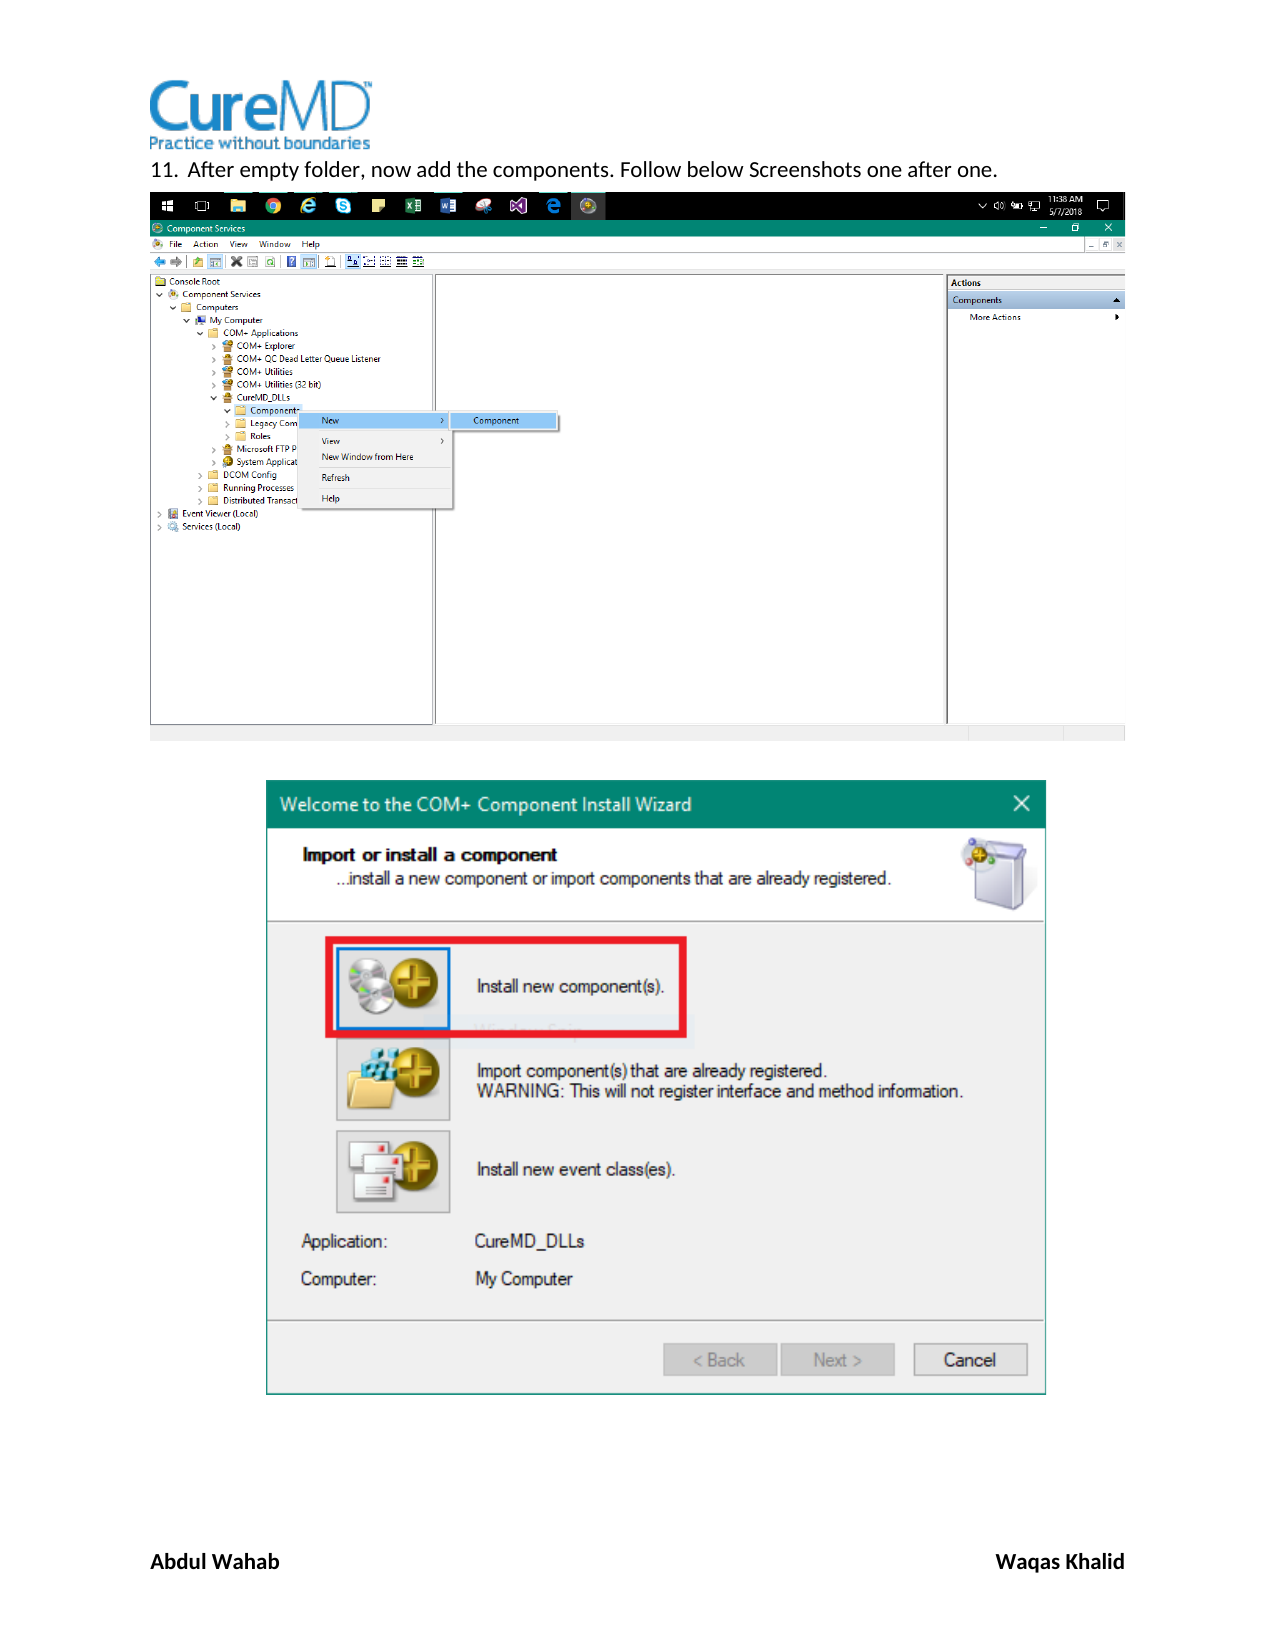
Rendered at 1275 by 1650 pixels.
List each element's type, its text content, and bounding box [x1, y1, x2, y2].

picture [266, 780, 1047, 1395]
picture [150, 192, 1125, 741]
list After empty folder, now add the components. Follow below Screenshots one after one. [150, 156, 1125, 184]
picture [150, 75, 373, 156]
